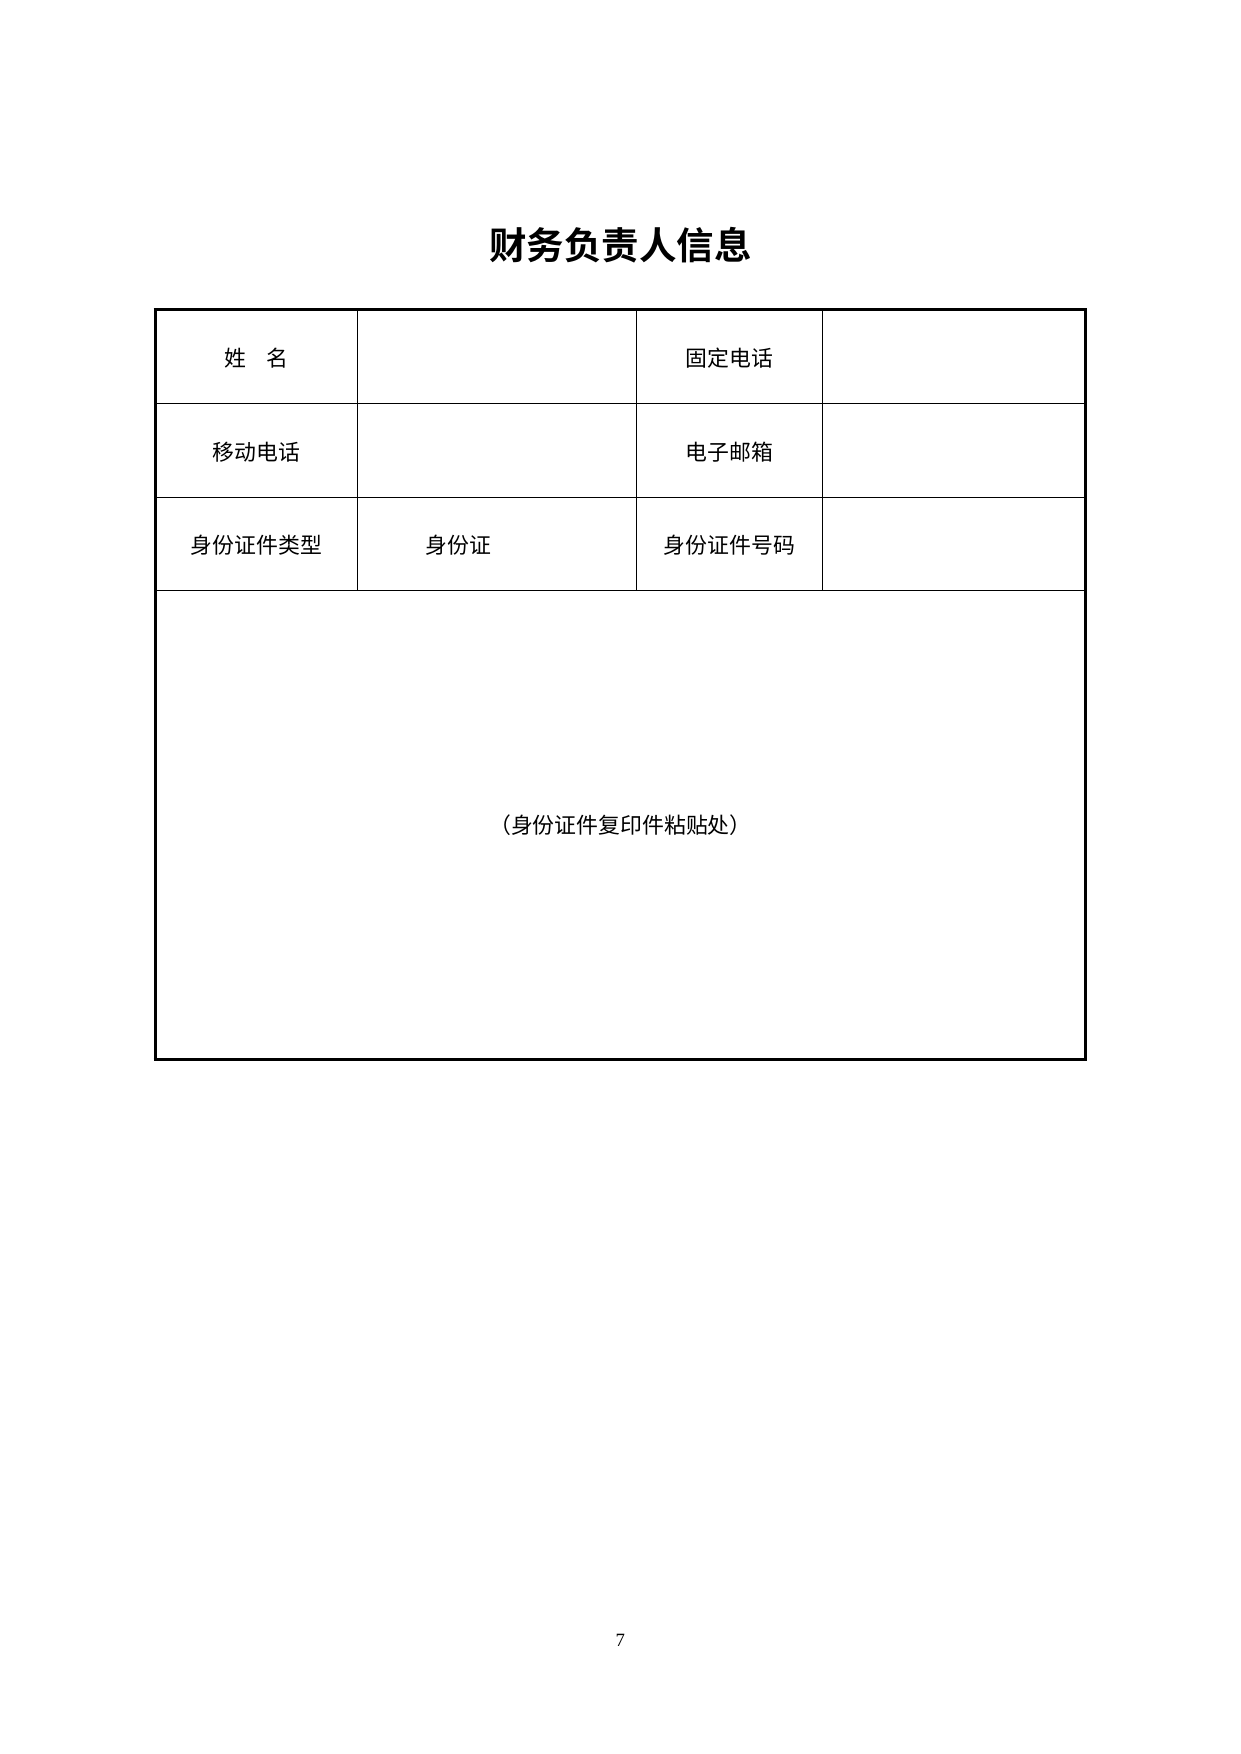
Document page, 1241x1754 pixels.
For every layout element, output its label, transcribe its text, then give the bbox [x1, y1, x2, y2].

table_cell 身份证件号码 [637, 498, 822, 590]
table_cell [823, 498, 1084, 590]
table_header [823, 311, 1084, 403]
table_header 姓 名 [157, 311, 357, 403]
table_cell [358, 404, 636, 497]
table_cell 身份证件类型 [157, 498, 357, 590]
table_cell 电子邮箱 [637, 404, 822, 497]
table_cell [823, 404, 1084, 497]
table_header [358, 311, 636, 403]
table_cell 移动电话 [157, 404, 357, 497]
text 财务负责人信息 [187, 211, 1053, 276]
table_cell （身份证件复印件粘贴处） [157, 591, 1084, 1058]
table_cell 身份证 [358, 498, 636, 590]
table_header 固定电话 [637, 311, 822, 403]
